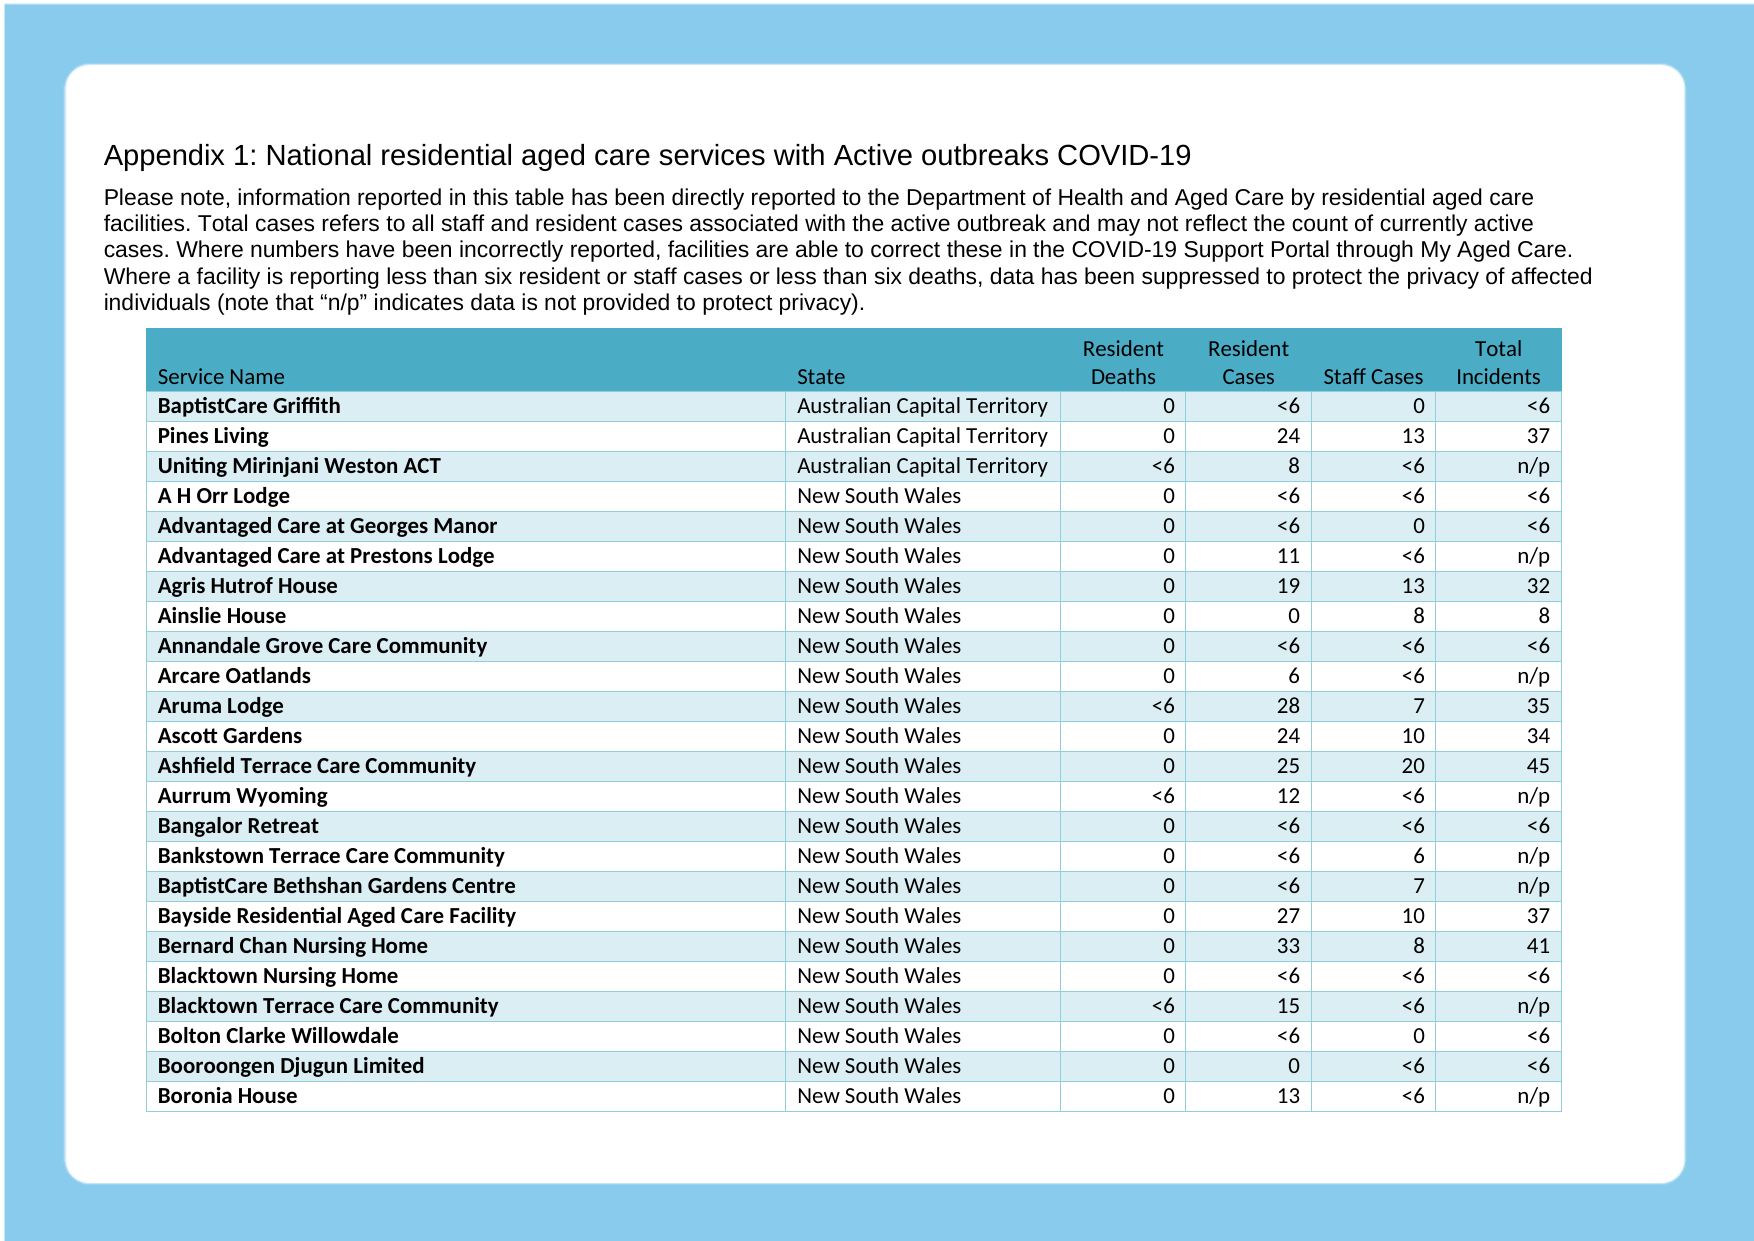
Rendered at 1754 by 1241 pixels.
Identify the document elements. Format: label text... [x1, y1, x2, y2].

table_cell 8 [1312, 932, 1435, 961]
table_cell n/p [1436, 872, 1561, 901]
table_cell BaptistCare Griffith [147, 392, 785, 421]
table_cell 0 [1061, 482, 1185, 511]
table_cell New South Wales [786, 752, 1060, 781]
table_cell New South Wales [786, 872, 1060, 901]
table_cell 41 [1436, 932, 1561, 961]
table_cell 37 [1436, 422, 1561, 451]
table_cell 13 [1312, 572, 1435, 601]
table_cell Blacktown Nursing Home [147, 962, 785, 991]
subtitle Appendix 1: National residential aged care services with Active outbreaks COVID-19 [103, 138, 1604, 171]
table_cell <6 [1436, 512, 1561, 541]
table_cell 7 [1312, 692, 1435, 721]
table_cell <6 [1312, 782, 1435, 811]
table_cell 32 [1436, 572, 1561, 601]
table_cell <6 [1312, 812, 1435, 841]
table_cell <6 [1186, 842, 1311, 871]
picture [6, 5, 1754, 1241]
table_cell Uniting Mirinjani Weston ACT [147, 452, 785, 481]
table_cell Australian Capital Territory [786, 452, 1060, 481]
table_cell Ainslie House [147, 602, 785, 631]
table_header Resident Cases [1186, 329, 1311, 391]
table_header Staff Cases [1312, 329, 1435, 391]
table_cell Australian Capital Territory [786, 392, 1060, 421]
table_cell New South Wales [786, 932, 1060, 961]
table_cell 35 [1436, 692, 1561, 721]
table_cell n/p [1436, 842, 1561, 871]
table_cell 11 [1186, 542, 1311, 571]
table_cell 8 [1186, 452, 1311, 481]
table_cell New South Wales [786, 1082, 1060, 1111]
table_cell 0 [1061, 572, 1185, 601]
text Please note, information reported in this table has been directly reported to the Department of Health and Aged Care by residential aged care facilities. Total cases refers to all staff and resident cases associated with the active outbreak and may not reflect the count of currently active cases. Where numbers have been incorrectly reported, facilities are able to correct these in the COVID-19 Support Portal through My Aged Care. Where a facility is reporting less than six resident or staff cases or less than six deaths, data has been suppressed to protect the privacy of affected individuals (note that “n/p” indicates data is not provided to protect privacy). [103, 184, 1604, 316]
table_cell Advantaged Care at Georges Manor [147, 512, 785, 541]
table_cell 20 [1312, 752, 1435, 781]
table_cell 0 [1061, 632, 1185, 661]
table_cell 0 [1061, 812, 1185, 841]
table_cell n/p [1436, 542, 1561, 571]
table_cell 10 [1312, 902, 1435, 931]
table_header Service Name [147, 329, 785, 391]
table_cell 13 [1186, 1082, 1311, 1111]
table_cell <6 [1312, 962, 1435, 991]
table_cell <6 [1436, 632, 1561, 661]
table_cell 0 [1061, 962, 1185, 991]
table_cell New South Wales [786, 782, 1060, 811]
table_cell 0 [1061, 1052, 1185, 1081]
table_cell Boronia House [147, 1082, 785, 1111]
table_cell <6 [1436, 812, 1561, 841]
table_cell 34 [1436, 722, 1561, 751]
table_cell 0 [1061, 512, 1185, 541]
table_cell New South Wales [786, 962, 1060, 991]
table_cell <6 [1186, 962, 1311, 991]
table_cell Bayside Residential Aged Care Facility [147, 902, 785, 931]
table_cell 19 [1186, 572, 1311, 601]
table_cell 24 [1186, 722, 1311, 751]
table_cell <6 [1312, 482, 1435, 511]
table_cell New South Wales [786, 632, 1060, 661]
table_cell New South Wales [786, 992, 1060, 1021]
table_cell 0 [1061, 722, 1185, 751]
table_cell 0 [1186, 1052, 1311, 1081]
table_cell 0 [1061, 872, 1185, 901]
table_cell 0 [1061, 422, 1185, 451]
table_cell New South Wales [786, 1052, 1060, 1081]
table_cell Bankstown Terrace Care Community [147, 842, 785, 871]
table_cell <6 [1186, 1022, 1311, 1051]
table_cell Agris Hutrof House [147, 572, 785, 601]
table_cell 0 [1312, 512, 1435, 541]
table_cell 0 [1061, 842, 1185, 871]
table_cell 0 [1061, 1082, 1185, 1111]
table_cell <6 [1312, 662, 1435, 691]
table_cell New South Wales [786, 692, 1060, 721]
table_cell 0 [1061, 662, 1185, 691]
table_cell 13 [1312, 422, 1435, 451]
table_cell New South Wales [786, 842, 1060, 871]
table_cell 0 [1061, 1022, 1185, 1051]
table_cell 45 [1436, 752, 1561, 781]
table_cell <6 [1186, 392, 1311, 421]
table_cell New South Wales [786, 512, 1060, 541]
table_cell New South Wales [786, 902, 1060, 931]
table_cell BaptistCare Bethshan Gardens Centre [147, 872, 785, 901]
table_cell Aurrum Wyoming [147, 782, 785, 811]
table_cell n/p [1436, 782, 1561, 811]
table_cell Ascott Gardens [147, 722, 785, 751]
table_cell 8 [1436, 602, 1561, 631]
table_cell <6 [1436, 1052, 1561, 1081]
table_cell 0 [1061, 902, 1185, 931]
table_cell <6 [1312, 632, 1435, 661]
table_cell Arcare Oatlands [147, 662, 785, 691]
table_cell Pines Living [147, 422, 785, 451]
table_cell 37 [1436, 902, 1561, 931]
table_cell A H Orr Lodge [147, 482, 785, 511]
table_cell Booroongen Djugun Limited [147, 1052, 785, 1081]
table_cell n/p [1436, 1082, 1561, 1111]
table_cell 0 [1312, 392, 1435, 421]
table_cell Blacktown Terrace Care Community [147, 992, 785, 1021]
table_cell 6 [1186, 662, 1311, 691]
table_cell Bolton Clarke Willowdale [147, 1022, 785, 1051]
table_cell 0 [1061, 932, 1185, 961]
table_cell 0 [1186, 602, 1311, 631]
table_cell 12 [1186, 782, 1311, 811]
table_cell <6 [1436, 1022, 1561, 1051]
table_cell Bangalor Retreat [147, 812, 785, 841]
table_cell 0 [1061, 602, 1185, 631]
table_cell n/p [1436, 452, 1561, 481]
table_cell 8 [1312, 602, 1435, 631]
table_cell New South Wales [786, 1022, 1060, 1051]
table_cell Ashfield Terrace Care Community [147, 752, 785, 781]
table_cell <6 [1312, 992, 1435, 1021]
table_cell Bernard Chan Nursing Home [147, 932, 785, 961]
table_header Resident Deaths [1061, 329, 1185, 391]
table_cell 7 [1312, 872, 1435, 901]
table_cell <6 [1312, 1052, 1435, 1081]
table_cell <6 [1436, 482, 1561, 511]
table_cell <6 [1186, 512, 1311, 541]
table_header State [786, 329, 1060, 391]
table_cell New South Wales [786, 662, 1060, 691]
table_cell <6 [1186, 872, 1311, 901]
table_cell 33 [1186, 932, 1311, 961]
table_cell <6 [1436, 392, 1561, 421]
table_cell <6 [1061, 452, 1185, 481]
table_cell 0 [1061, 752, 1185, 781]
table_cell 0 [1061, 392, 1185, 421]
table_cell <6 [1312, 542, 1435, 571]
table_cell 6 [1312, 842, 1435, 871]
table_cell New South Wales [786, 812, 1060, 841]
table_cell New South Wales [786, 482, 1060, 511]
table_cell New South Wales [786, 602, 1060, 631]
table_cell New South Wales [786, 572, 1060, 601]
table_cell n/p [1436, 662, 1561, 691]
table_cell 28 [1186, 692, 1311, 721]
table_cell 0 [1061, 542, 1185, 571]
table_cell <6 [1186, 482, 1311, 511]
table_cell 25 [1186, 752, 1311, 781]
table_cell <6 [1061, 992, 1185, 1021]
table_cell <6 [1061, 782, 1185, 811]
table_cell 24 [1186, 422, 1311, 451]
table_cell 15 [1186, 992, 1311, 1021]
table_cell Aruma Lodge [147, 692, 785, 721]
table_cell New South Wales [786, 542, 1060, 571]
table_header Total Incidents [1436, 329, 1561, 391]
table_cell <6 [1312, 452, 1435, 481]
table_cell Annandale Grove Care Community [147, 632, 785, 661]
table_cell <6 [1186, 812, 1311, 841]
table_cell 10 [1312, 722, 1435, 751]
table_cell Advantaged Care at Prestons Lodge [147, 542, 785, 571]
table_cell 0 [1312, 1022, 1435, 1051]
table_cell <6 [1061, 692, 1185, 721]
table_cell Australian Capital Territory [786, 422, 1060, 451]
table_cell n/p [1436, 992, 1561, 1021]
table_cell <6 [1186, 632, 1311, 661]
table_cell New South Wales [786, 722, 1060, 751]
table_cell 27 [1186, 902, 1311, 931]
table_cell <6 [1436, 962, 1561, 991]
table_cell <6 [1312, 1082, 1435, 1111]
